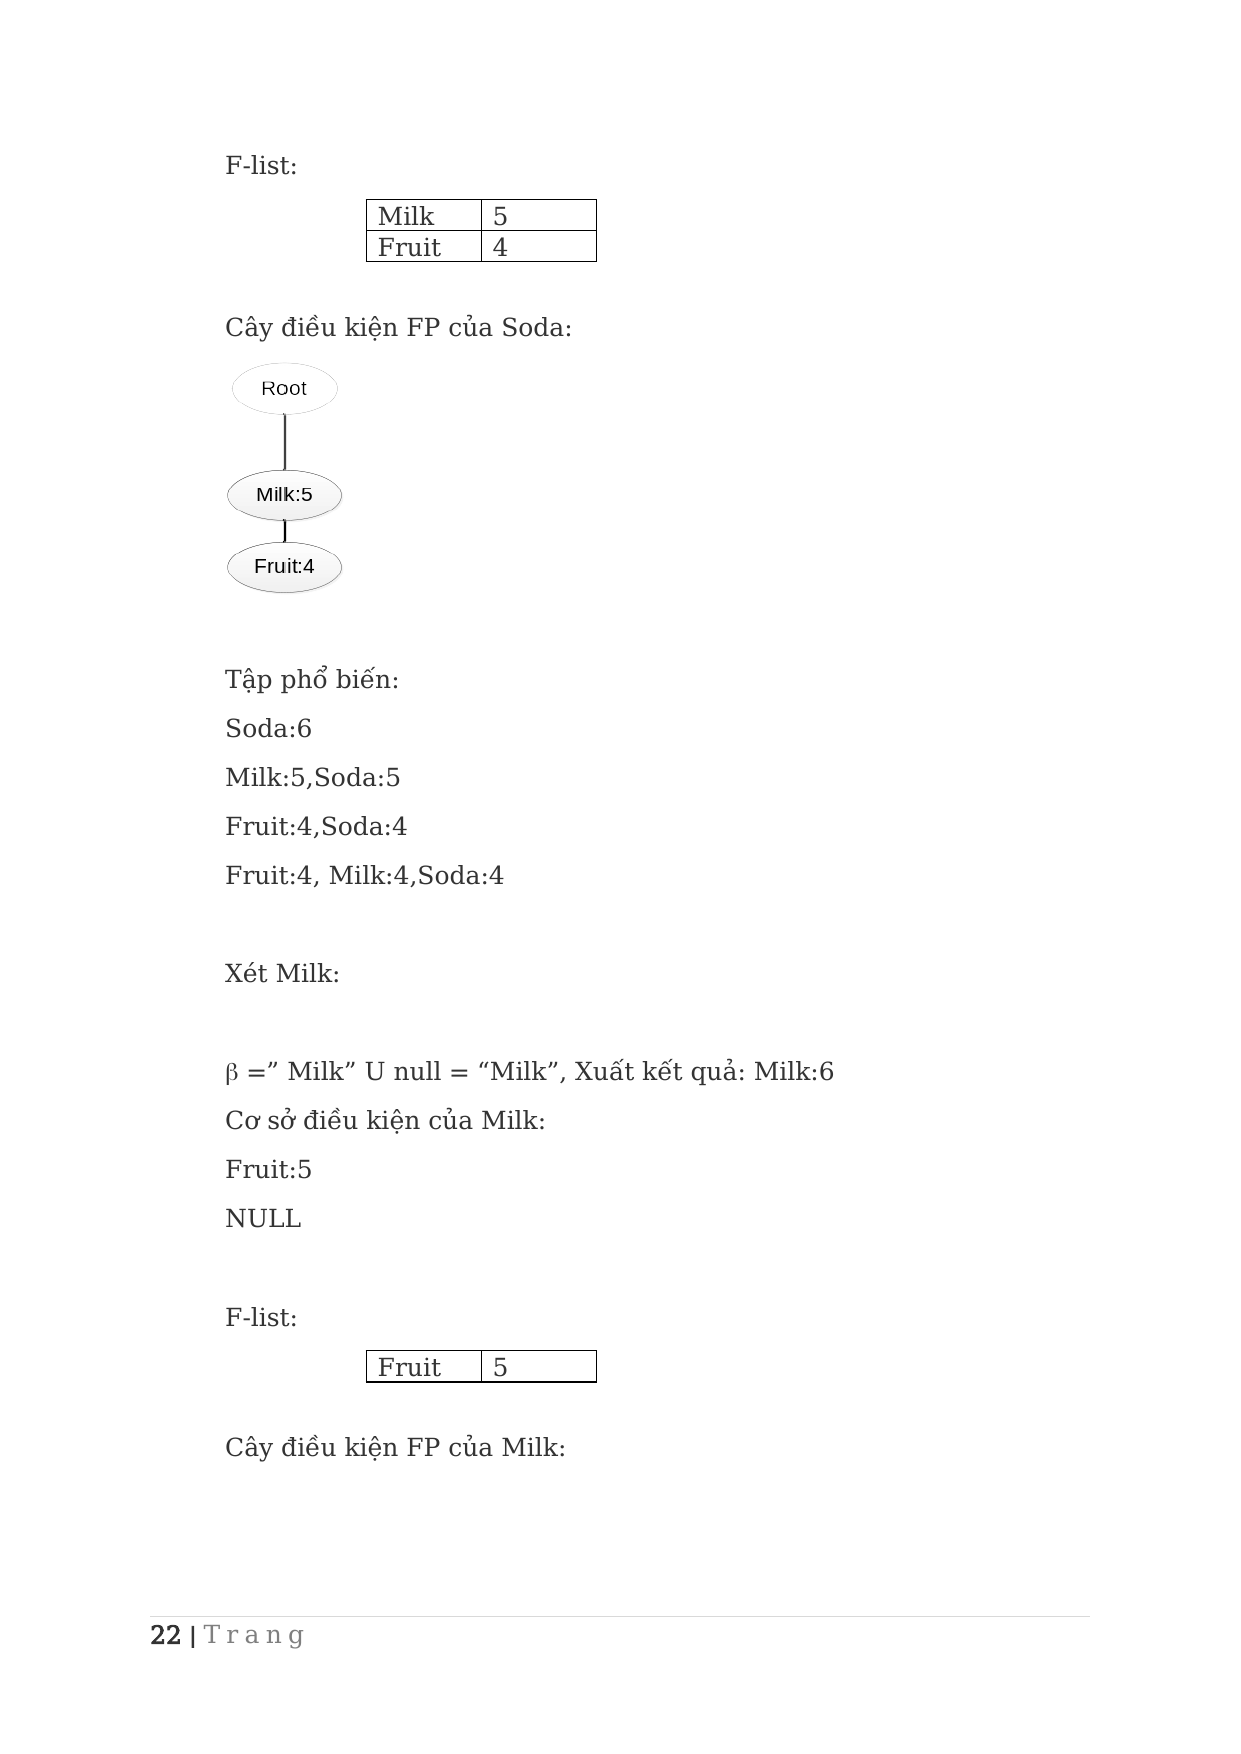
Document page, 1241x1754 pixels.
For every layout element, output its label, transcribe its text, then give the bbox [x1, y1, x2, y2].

text NULL [225, 1203, 1090, 1233]
text Soda:6 [225, 712, 1090, 742]
text Milk:5,Soda:5 [225, 761, 1090, 791]
table_header 5 [482, 1351, 596, 1381]
text Fruit:4, Milk:4,Soda:4 [225, 859, 1090, 889]
table_cell 4 [482, 231, 596, 261]
text Cây điều kiện FP của Milk: [225, 1431, 1090, 1461]
text F-list: [225, 1301, 1090, 1331]
text Xét Milk: [225, 958, 1090, 988]
table_header Milk [367, 200, 481, 230]
table_header 5 [482, 200, 596, 230]
text =” Milk” U null = “Milk”, Xuất kết quả: Milk:6 [225, 1056, 1090, 1086]
text Cơ sở điều kiện của Milk: [225, 1105, 1090, 1135]
table_header Fruit [367, 1351, 481, 1381]
text Fruit:5 [225, 1154, 1090, 1184]
table_cell Fruit [367, 231, 481, 261]
text F-list: [225, 150, 1090, 180]
text Cây điều kiện FP của Soda: [225, 311, 1090, 341]
text Tập phổ biến: [225, 663, 1090, 693]
text Fruit:4,Soda:4 [225, 810, 1090, 840]
